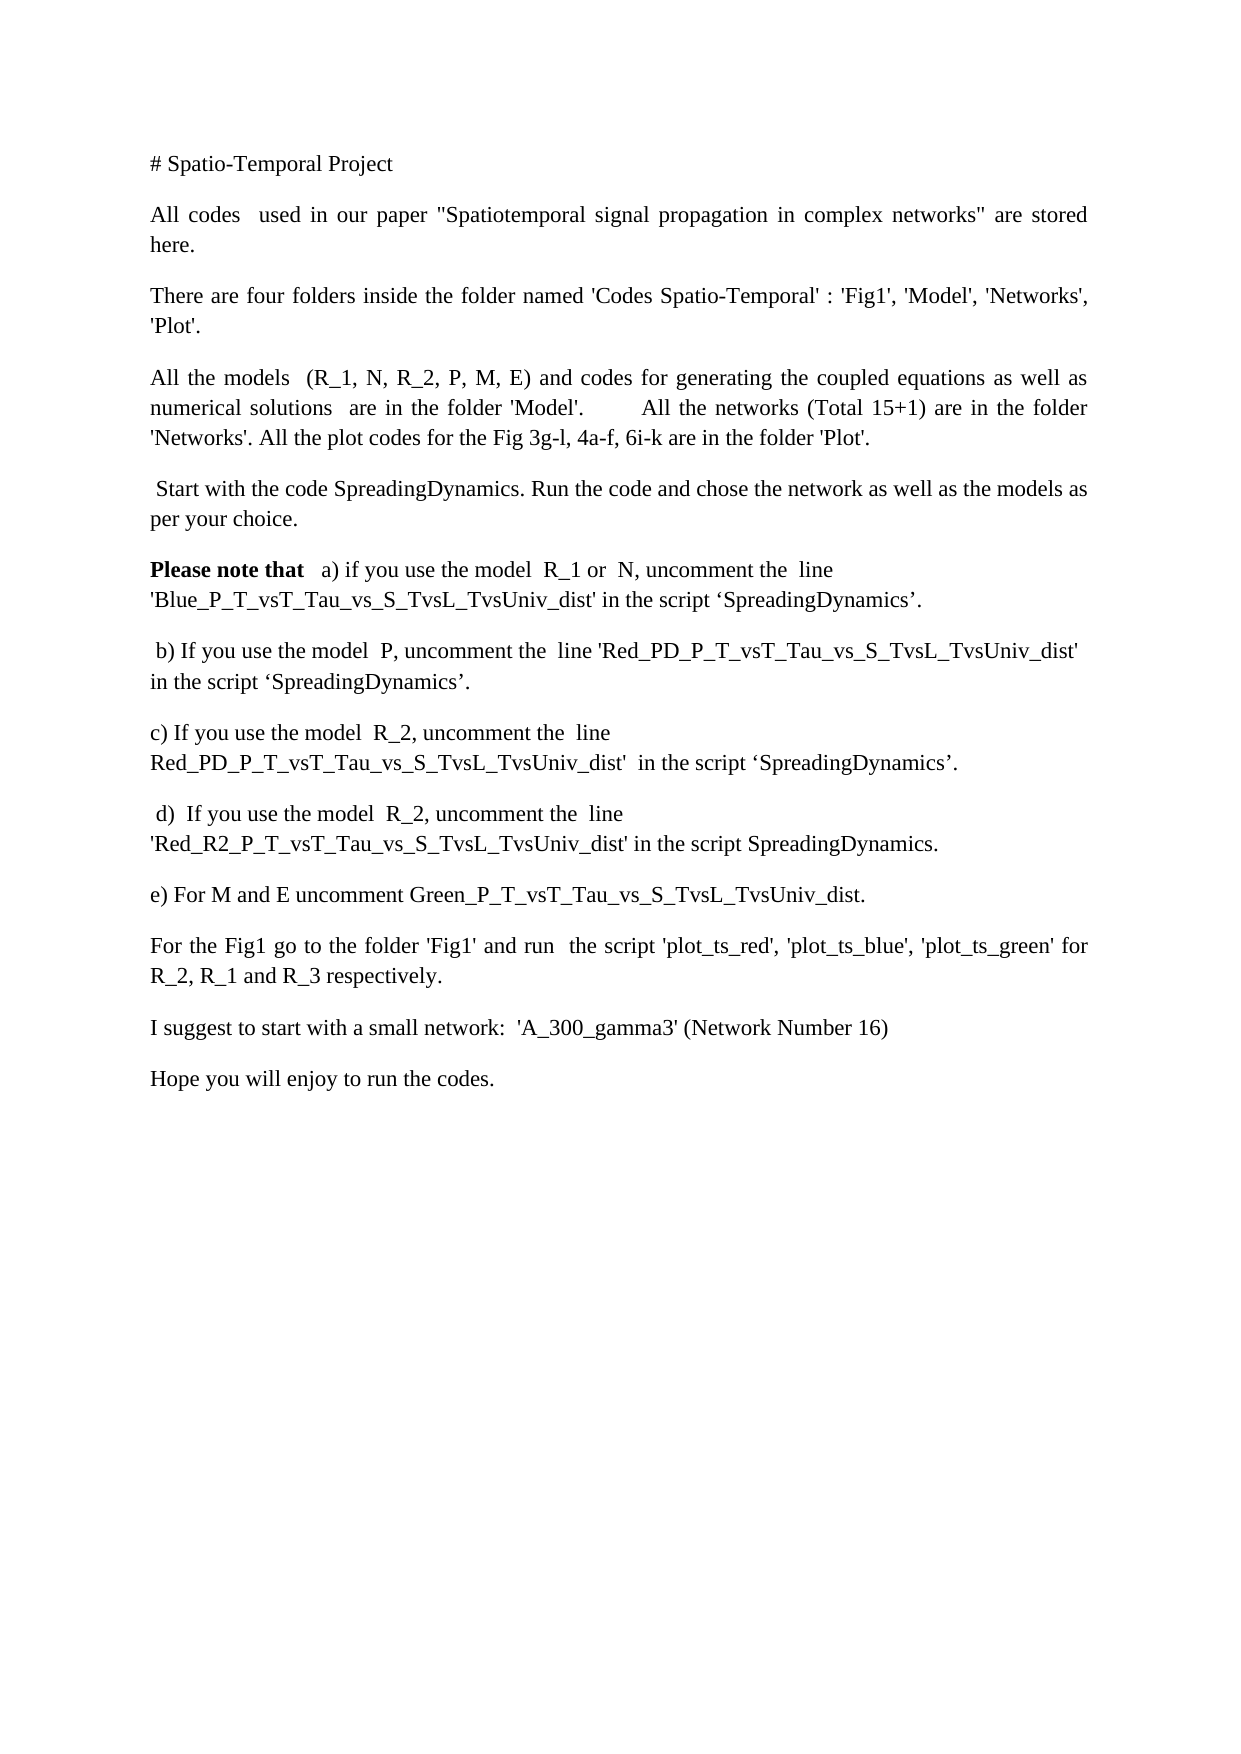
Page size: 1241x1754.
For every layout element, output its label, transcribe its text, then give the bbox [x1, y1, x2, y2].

text For the Fig1 go to the folder 'Fig1' and run the script 'plot_ts_red', 'plot_ts_blue', 'plot_ts_green' for R_2, R_1 and R_3 respectively. [150, 932, 1090, 989]
text c) If you use the model R_2, uncomment the line Red_PD_P_T_vsT_Tau_vs_S_TvsL_TvsUniv_dist' in the script ‘SpreadingDynamics’. [150, 719, 1090, 775]
text Hope you will enjoy to run the codes. [150, 1064, 1090, 1091]
text d) If you use the model R_2, uncomment the line 'Red_R2_P_T_vsT_Tau_vs_S_TvsL_TvsUniv_dist' in the script SpreadingDynamics. [150, 800, 1090, 857]
text All the models (R_1, N, R_2, P, M, E) and codes for generating the coupled equations as well as numerical solutions are in the folder 'Model'. All the networks (Total 15+1) are in the folder 'Networks'. All the plot codes for the Fig 3g-l, 4a-f, 6i-k are in the folder 'Plot'. [150, 363, 1090, 450]
text b) If you use the model P, uncomment the line 'Red_PD_P_T_vsT_Tau_vs_S_TvsL_TvsUniv_dist' in the script ‘SpreadingDynamics’. [150, 637, 1090, 694]
text All codes used in our paper "Spatiotemporal signal propagation in complex networks" are stored here. [150, 201, 1090, 258]
text # Spatio-Temporal Project [150, 150, 1090, 176]
text I suggest to start with a small network: 'A_300_gamma3' (Network Number 16) [150, 1013, 1090, 1040]
text Please note that a) if you use the model R_1 or N, uncomment the line 'Blue_P_T_vsT_Tau_vs_S_TvsL_TvsUniv_dist' in the script ‘SpreadingDynamics’. [150, 556, 1090, 613]
text e) For M and E uncomment Green_P_T_vsT_Tau_vs_S_TvsL_TvsUniv_dist. [150, 881, 1090, 908]
text There are four folders inside the folder named 'Codes Spatio-Temporal' : 'Fig1', 'Model', 'Networks', 'Plot'. [150, 282, 1090, 339]
text Start with the code SpreadingDynamics. Run the code and chose the network as well as the models as per your choice. [150, 475, 1090, 532]
